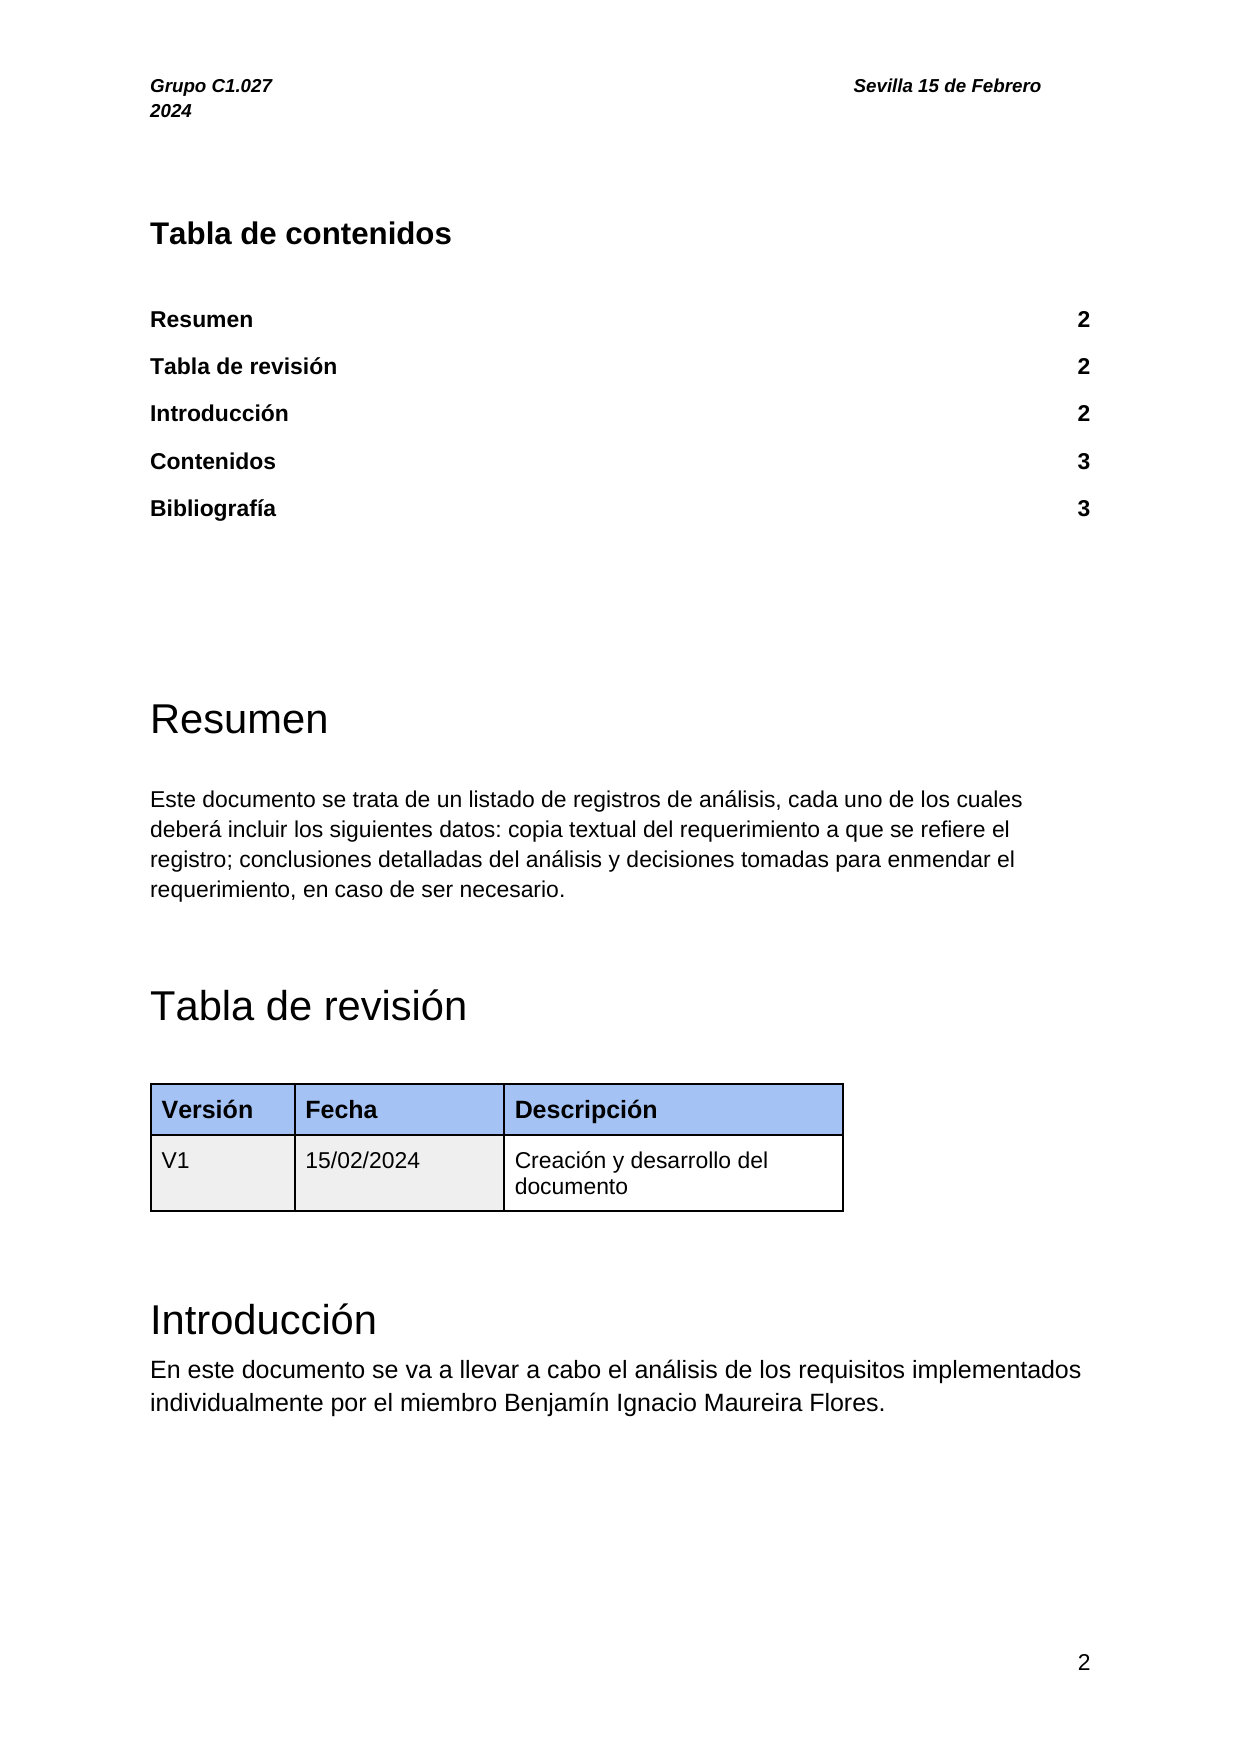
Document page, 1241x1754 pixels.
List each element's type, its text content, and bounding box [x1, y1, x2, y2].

subtitle Tabla de revisión [150, 981, 1090, 1029]
table_header Descripción [505, 1085, 842, 1134]
subtitle Introducción [150, 1295, 1090, 1343]
subtitle Resumen [150, 695, 1090, 743]
text Este documento se trata de un listado de registros de análisis, cada uno de los cuales deberá incluir los siguientes datos: copia textual del requerimiento a que se refiere el registro; conclusiones detalladas del análisis y decisiones tomadas para enmendar el requerimiento, en caso de ser necesario. [150, 786, 1090, 902]
table_cell Creación y desarrollo del documento [505, 1136, 842, 1210]
table_header Versión [152, 1085, 294, 1134]
table_cell V1 [152, 1136, 294, 1210]
text En este documento se va a llevar a cabo el análisis de los requisitos implementados individualmente por el miembro Benjamín Ignacio Maureira Flores. [150, 1355, 1090, 1417]
table_cell 15/02/2024 [296, 1136, 503, 1210]
table_header Fecha [296, 1085, 503, 1134]
text Tabla de contenidos [150, 215, 1090, 251]
